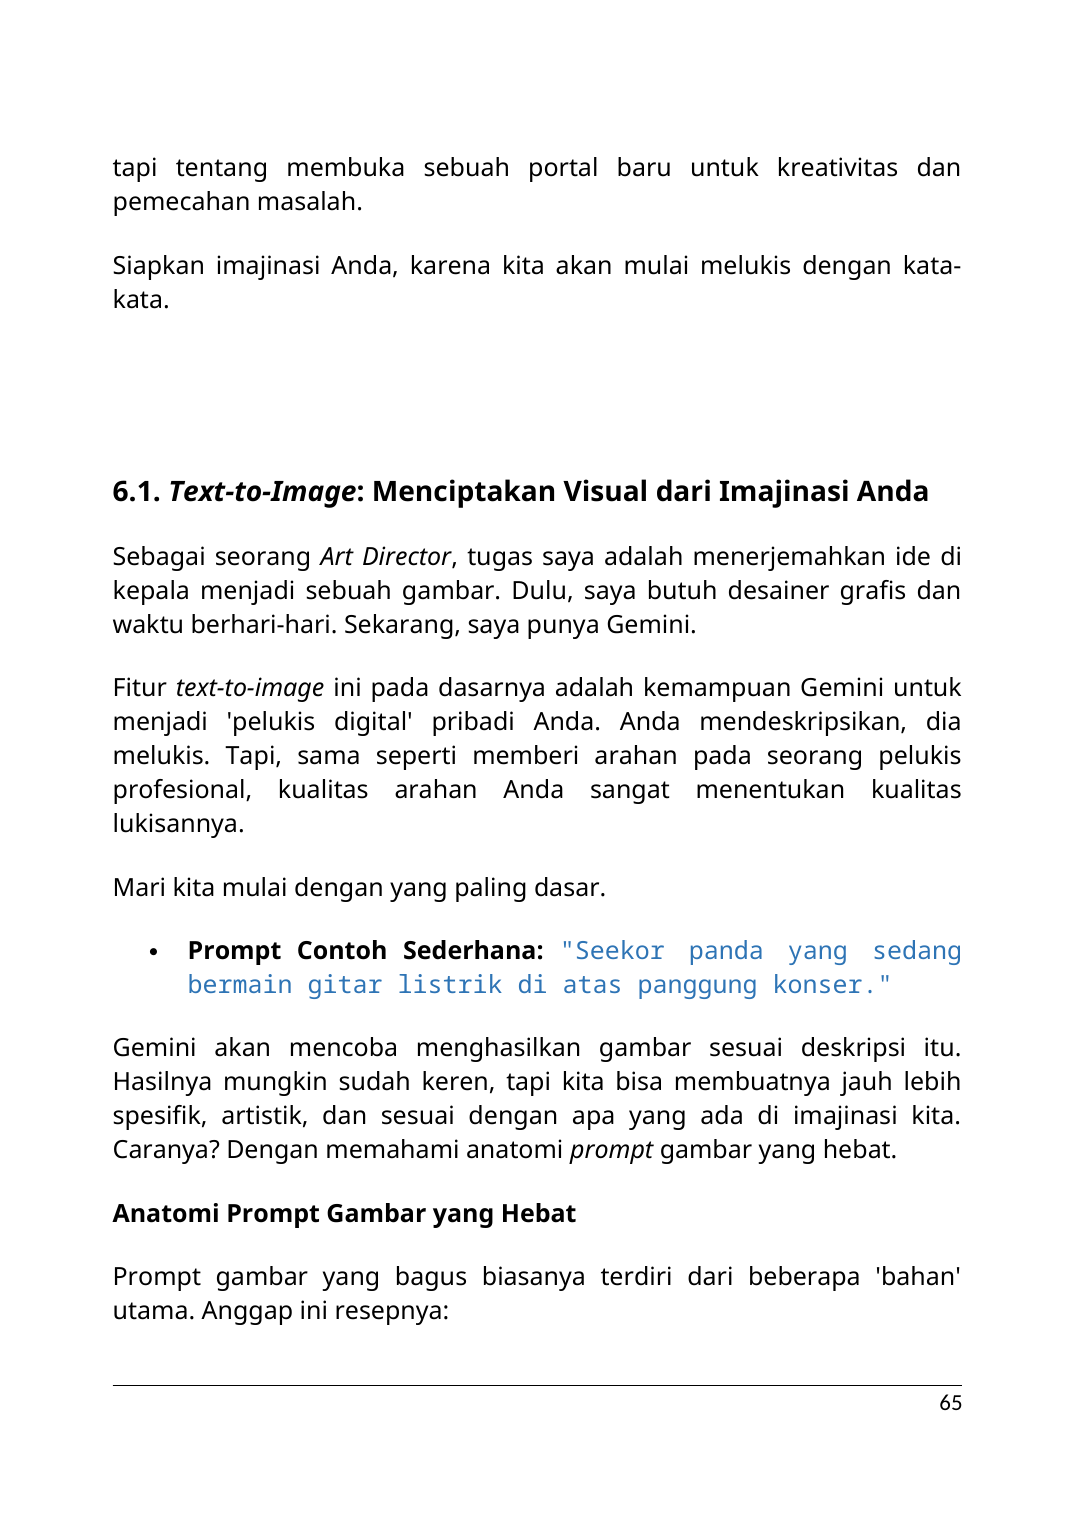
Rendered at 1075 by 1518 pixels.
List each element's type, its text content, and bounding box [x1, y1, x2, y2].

text Fitur text-to-image ini pada dasarnya adalah kemampuan Gemini untuk menjadi 'pelukis digital' pribadi Anda. Anda mendeskripsikan, dia melukis. Tapi, sama seperti memberi arahan pada seorang pelukis profesional, kualitas arahan Anda sangat menentukan kualitas lukisannya. [112, 670, 962, 840]
text 6.1. Text-to-Image: Menciptakan Visual dari Imajinasi Anda [112, 471, 962, 509]
list Prompt Contoh Sederhana: "Seekor panda yang sedang bermain gitar listrik di atas panggung konser." [150, 933, 962, 1001]
text Mari kita mulai dengan yang paling dasar. [112, 869, 962, 903]
text Gemini akan mencoba menghasilkan gambar sesuai deskripsi itu. Hasilnya mungkin sudah keren, tapi kita bisa membuatnya jauh lebih spesifik, artistik, dan sesuai dengan apa yang ada di imajinasi kita. Caranya? Dengan memahami anatomi prompt gambar yang hebat. [112, 1030, 962, 1166]
text Prompt gambar yang bagus biasanya terdiri dari beberapa 'bahan' utama. Anggap ini resepnya: [112, 1258, 962, 1327]
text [112, 150, 962, 218]
text Sebagai seorang Art Director, tugas saya adalah menerjemahkan ide di kepala menjadi sebuah gambar. Dulu, saya butuh desainer grafis dan waktu berhari-hari. Sekarang, saya punya Gemini. [112, 538, 962, 641]
text Siapkan imajinasi Anda, karena kita akan mulai melukis dengan kata-kata. [112, 247, 962, 315]
text Anatomi Prompt Gambar yang Hebat [112, 1195, 962, 1229]
